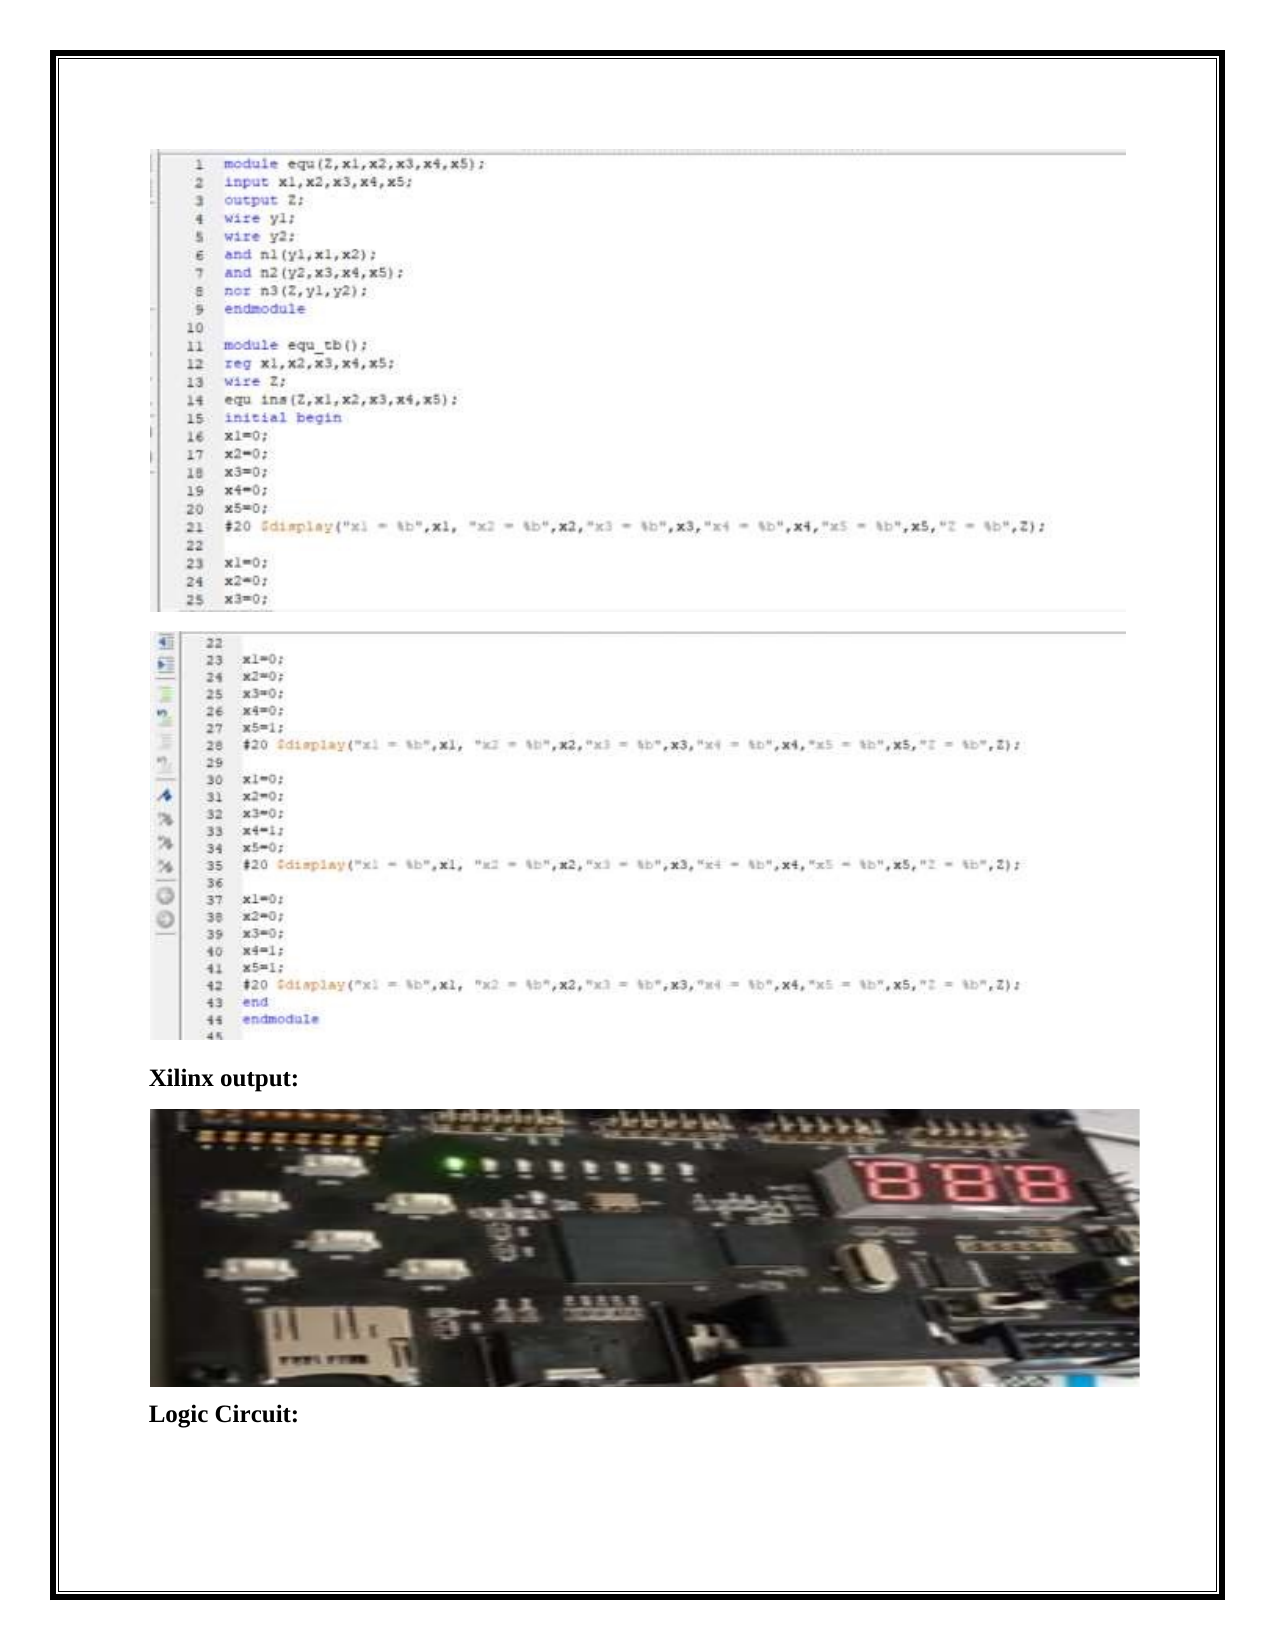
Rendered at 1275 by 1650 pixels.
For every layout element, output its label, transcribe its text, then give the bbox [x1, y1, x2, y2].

text Xilinx output: [148, 1063, 1132, 1092]
picture [150, 631, 1126, 1040]
picture [150, 149, 1126, 612]
text Logic Circuit: [148, 1399, 1132, 1428]
picture [150, 1109, 1140, 1387]
